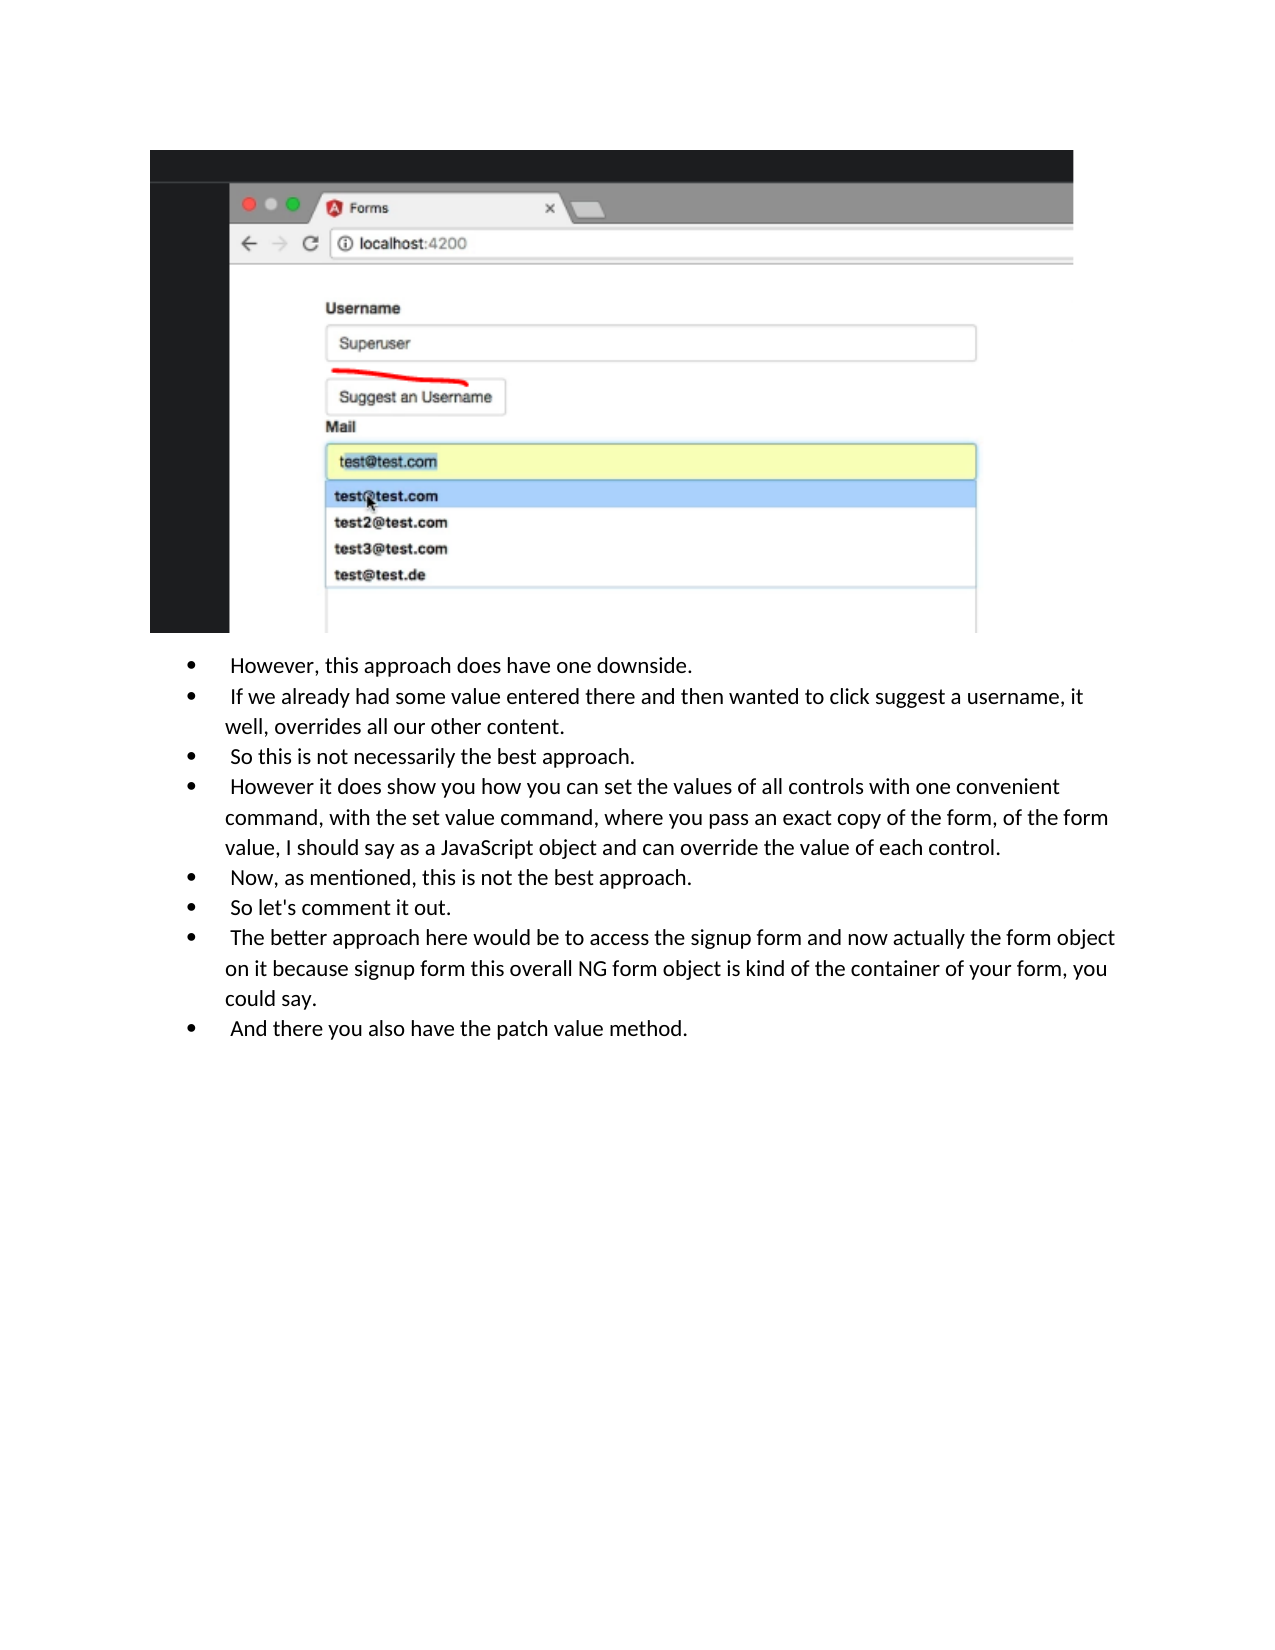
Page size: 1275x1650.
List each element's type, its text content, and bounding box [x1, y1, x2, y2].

list The better approach here would be to access the signup form and now actually the form object on it because signup form this overall NG form object is kind of the container of your form, you could say. [187, 923, 1125, 1012]
list So let's comment it out. [187, 893, 1125, 921]
list So this is not necessarily the best approach. [187, 742, 1125, 770]
picture [150, 150, 1074, 633]
list However it does show you how you can set the values of all controls with one convenient command, with the set value command, where you pass an exact copy of the form, of the form value, I should say as a JavaScript object and can override the value of each control. [187, 772, 1125, 861]
list If we already had some value entered there and then wanted to click suggest a username, it well, overrides all our other content. [187, 682, 1125, 740]
list However, this approach does have one downside. [187, 652, 1125, 680]
list And there you also have the patch value method. [187, 1014, 1125, 1042]
list Now, as mentioned, this is not the best approach. [187, 863, 1125, 891]
